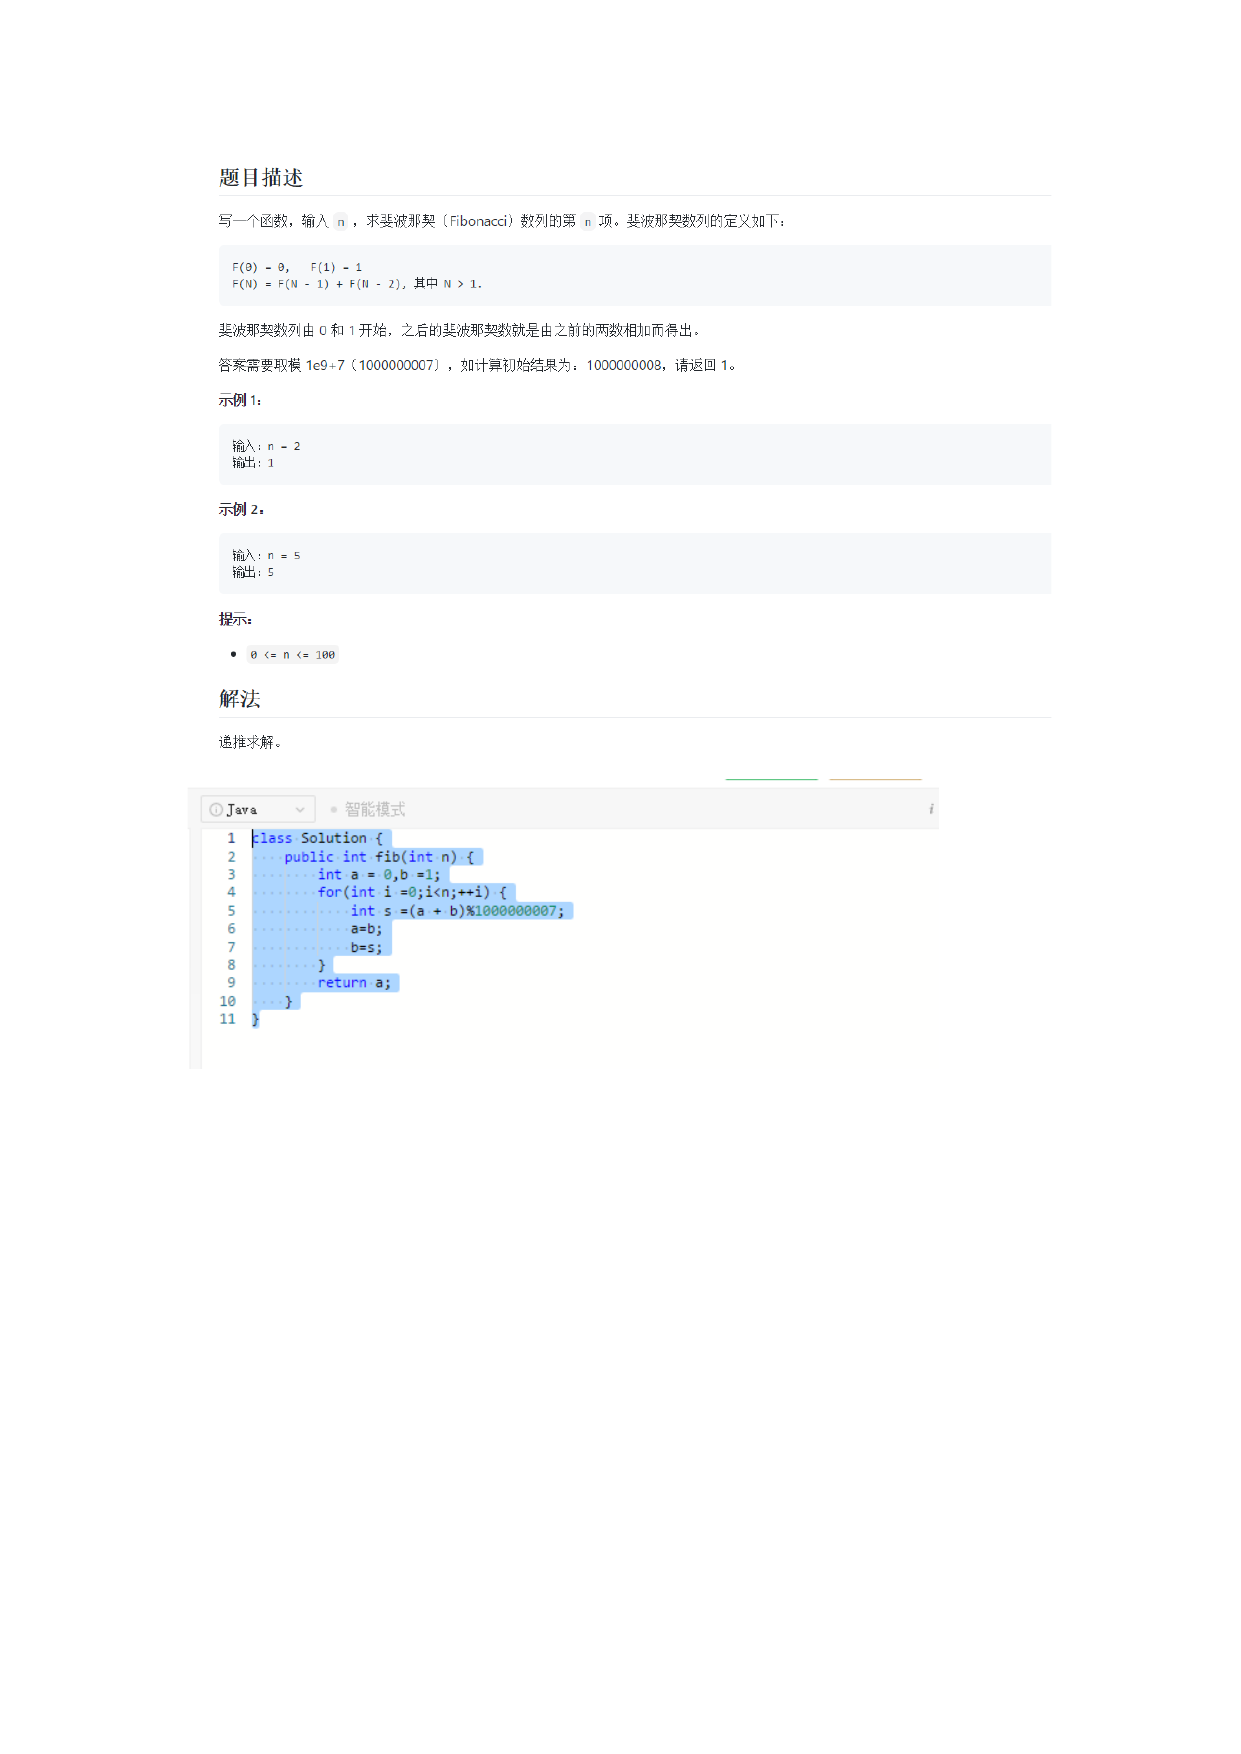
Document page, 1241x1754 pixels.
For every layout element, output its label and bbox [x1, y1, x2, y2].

picture [187, 162, 1052, 758]
picture [187, 779, 939, 1069]
